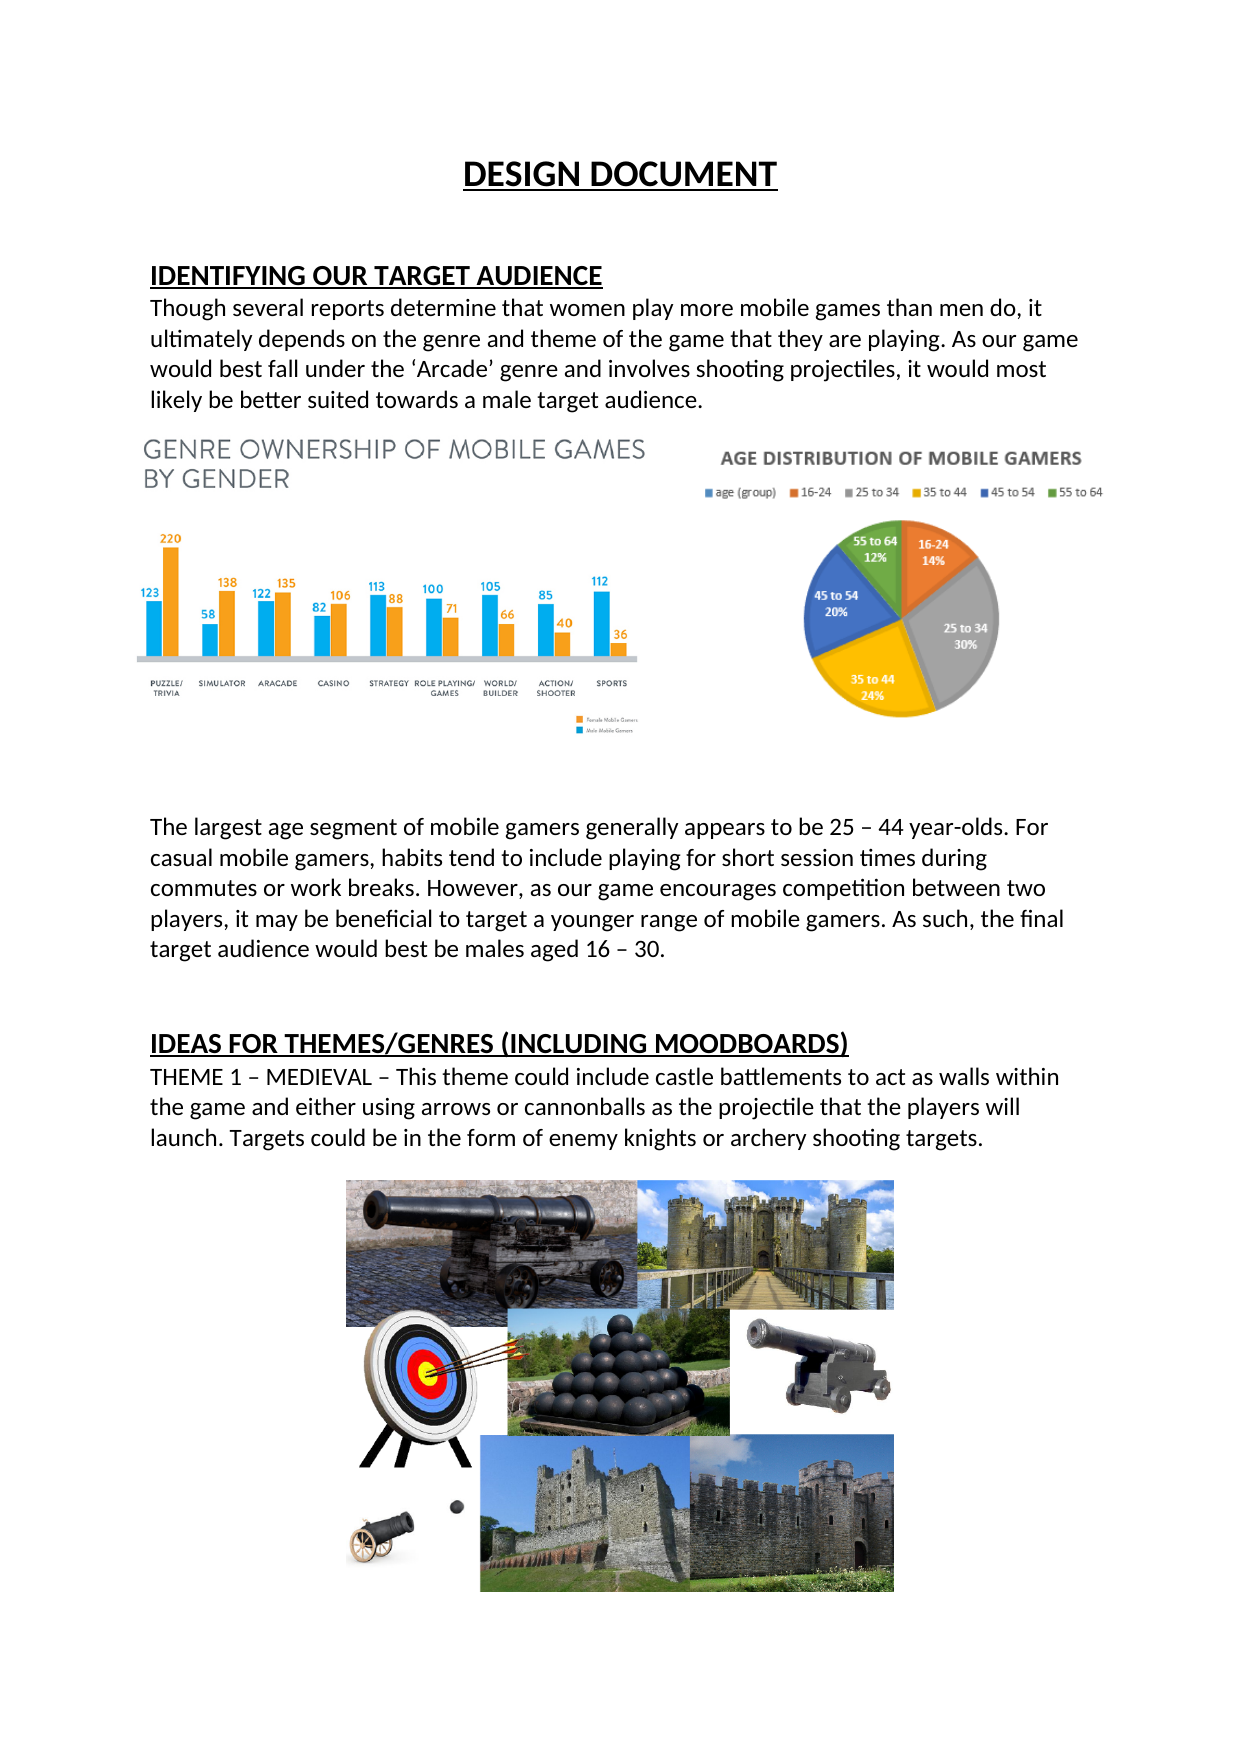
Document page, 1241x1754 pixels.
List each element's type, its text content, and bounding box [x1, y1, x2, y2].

picture [695, 438, 1113, 729]
text The largest age segment of mobile gamers generally appears to be 25 – 44 year-olds. For casual mobile gamers, habits tend to include playing for short session times during commutes or work breaks. However, as our game encourages competition between two players, it may be beneficial to target a younger range of mobile gamers. As such, the final target audience would best be males aged 16 – 30. [150, 811, 1090, 964]
text IDENTIFYING OUR TARGET AUDIENCE [150, 257, 1090, 292]
text DESIGN DOCUMENT [150, 150, 1090, 196]
picture [125, 427, 664, 741]
text Though several reports determine that women play more mobile games than men do, it ultimately depends on the genre and theme of the game that they are playing. As our game would best fall under the ‘Arcade’ genre and involves shooting projectiles, it would most likely be better suited towards a male target audience. [150, 292, 1090, 414]
text IDEAS FOR THEMES/GENRES (INCLUDING MOODBOARDS) [150, 1025, 1090, 1061]
text THEME 1 – MEDIEVAL – This theme could include castle battlements to act as walls within the game and either using arrows or cannonballs as the projectile that the players will launch. Targets could be in the form of enemy knights or archery shooting targets. [150, 1061, 1090, 1152]
picture [346, 1180, 894, 1592]
